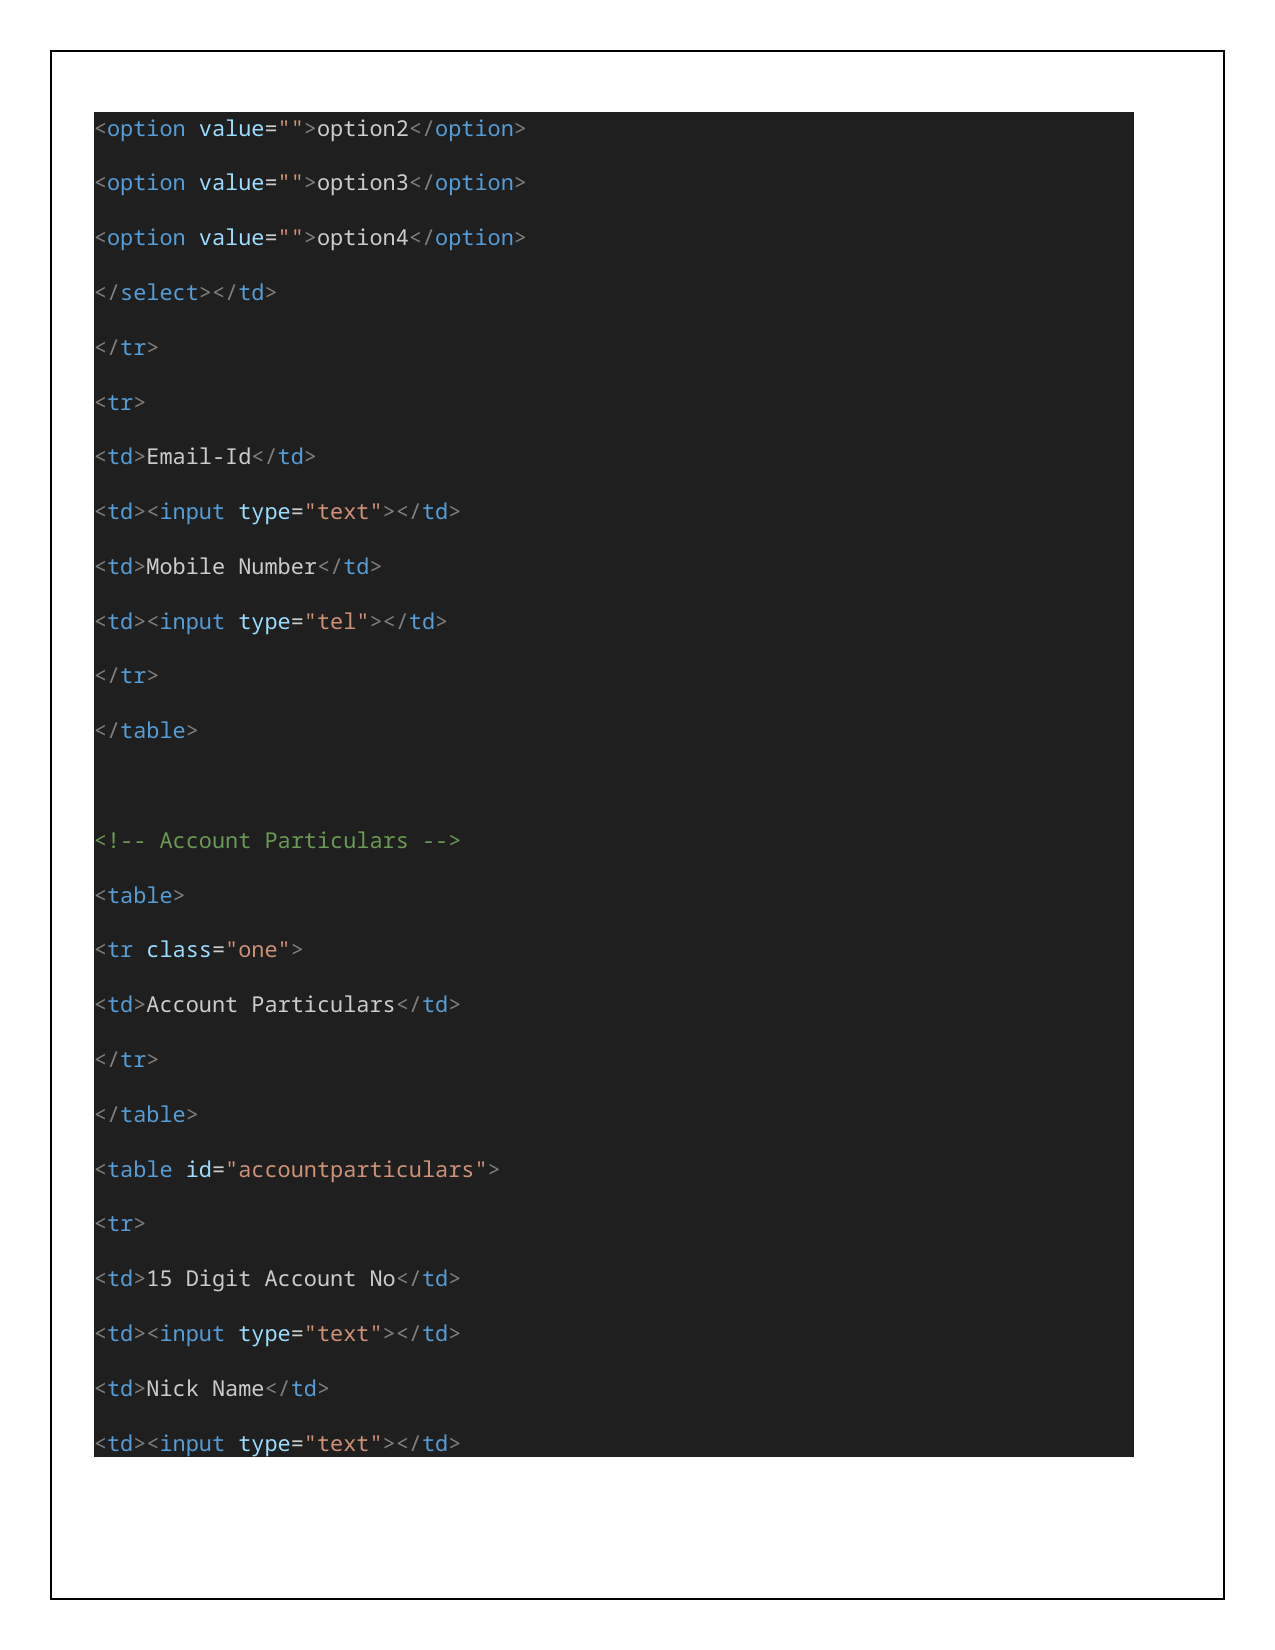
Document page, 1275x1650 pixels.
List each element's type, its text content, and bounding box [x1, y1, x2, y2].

text <td><input type="text"></td> [94, 1318, 1134, 1348]
text <td>Mobile Number</td> [94, 551, 1134, 581]
text <td>Account Particulars</td> [94, 989, 1134, 1019]
text </tr> [94, 332, 1134, 361]
text <td>Email-Id</td> [94, 441, 1134, 471]
text <table> [94, 879, 1134, 909]
text </table> [94, 1099, 1134, 1128]
text <td>Nick Name</td> [94, 1373, 1134, 1402]
text <td><input type="text"></td> [94, 1427, 1134, 1457]
text </tr> [94, 660, 1134, 690]
text <option value="">option2</option> [94, 112, 1134, 142]
text <tr> [94, 386, 1134, 416]
text <tr> [94, 1208, 1134, 1238]
text <td><input type="tel"></td> [94, 606, 1134, 635]
text <td><input type="text"></td> [94, 496, 1134, 526]
text <table id="accountparticulars"> [94, 1153, 1134, 1183]
text </select></td> [94, 277, 1134, 307]
text <td>15 Digit Account No</td> [94, 1263, 1134, 1293]
text </table> [94, 715, 1134, 745]
text <tr class="one"> [94, 934, 1134, 964]
text <!-- Account Particulars --> [94, 825, 1134, 854]
text <option value="">option3</option> [94, 167, 1134, 197]
text <option value="">option4</option> [94, 222, 1134, 252]
text </tr> [94, 1044, 1134, 1074]
